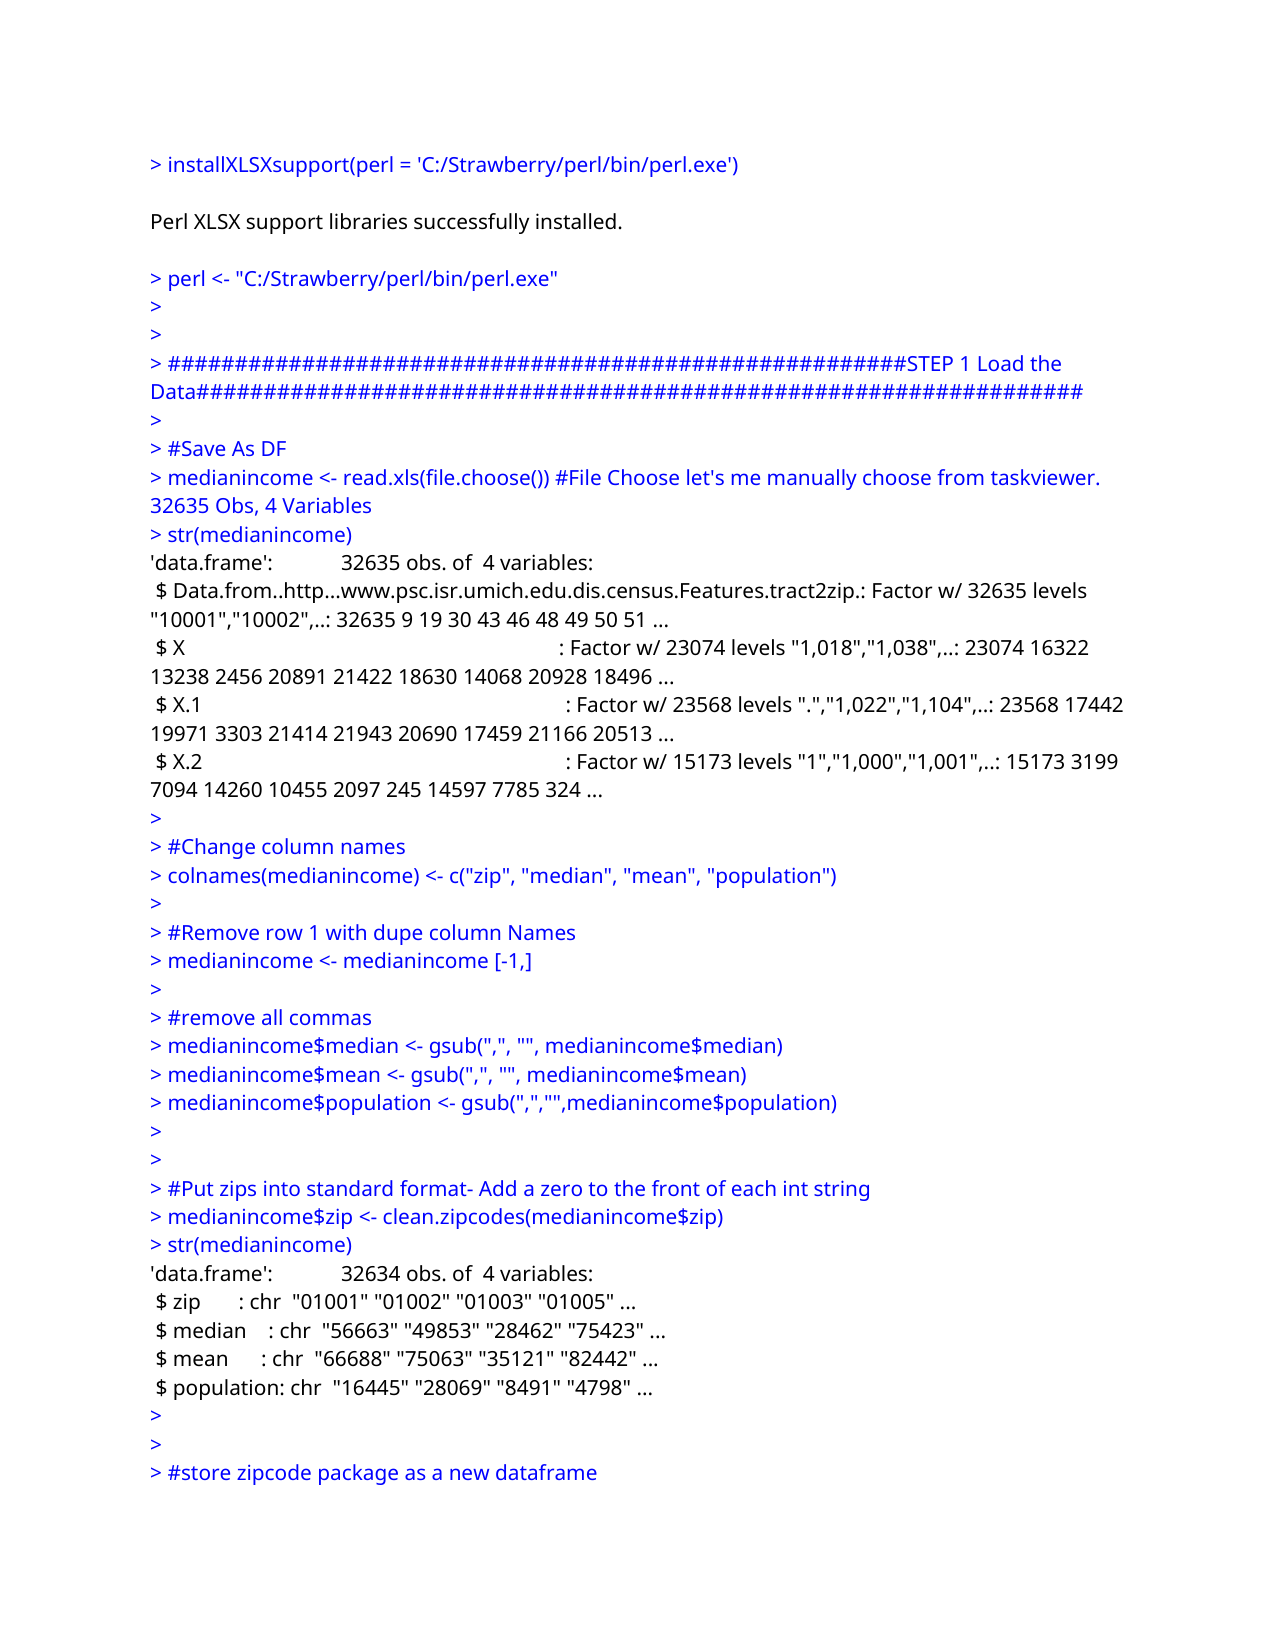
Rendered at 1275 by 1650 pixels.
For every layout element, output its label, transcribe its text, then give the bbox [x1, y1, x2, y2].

text > medianincome$population <- gsub(",","",medianincome$population) [150, 1088, 1125, 1117]
text $ mean : chr "66688" "75063" "35121" "82442" ... [150, 1344, 1125, 1373]
text $ zip : chr "01001" "01002" "01003" "01005" ... [150, 1287, 1125, 1316]
text > medianincome$median <- gsub(",", "", medianincome$median) [150, 1032, 1125, 1060]
text > #Change column names [150, 832, 1125, 861]
text $ population: chr "16445" "28069" "8491" "4798" ... [150, 1373, 1125, 1401]
text > [150, 889, 1125, 918]
text > [150, 321, 1125, 349]
text > #Save As DF [150, 434, 1125, 463]
text $ X.1 : Factor w/ 23568 levels ".","1,022","1,104",..: 23568 17442 19971 3303 21414 21943 20690 17459 21166 20513 ... [150, 690, 1125, 747]
text $ median : chr "56663" "49853" "28462" "75423" ... [150, 1316, 1125, 1344]
text > [150, 1117, 1125, 1145]
text > medianincome$mean <- gsub(",", "", medianincome$mean) [150, 1060, 1125, 1088]
text Perl XLSX support libraries successfully installed. [150, 207, 1125, 235]
text > #Remove row 1 with dupe column Names [150, 918, 1125, 946]
text > [150, 975, 1125, 1003]
text > [150, 1401, 1125, 1430]
text > str(medianincome) [150, 1231, 1125, 1259]
text > medianincome$zip <- clean.zipcodes(medianincome$zip) [150, 1202, 1125, 1231]
text > #Put zips into standard format- Add a zero to the front of each int string [150, 1174, 1125, 1202]
text 'data.frame': 32634 obs. of 4 variables: [150, 1259, 1125, 1287]
text > [150, 1145, 1125, 1174]
text > #remove all commas [150, 1003, 1125, 1032]
text > [150, 804, 1125, 832]
text > colnames(medianincome) <- c("zip", "median", "mean", "population") [150, 861, 1125, 889]
text > str(medianincome) [150, 520, 1125, 548]
text > [150, 1430, 1125, 1458]
text $ Data.from..http...www.psc.isr.umich.edu.dis.census.Features.tract2zip.: Factor w/ 32635 levels "10001","10002",..: 32635 9 19 30 43 46 48 49 50 51 ... [150, 577, 1125, 633]
text > perl <- "C:/Strawberry/perl/bin/perl.exe" [150, 264, 1125, 292]
text $ X.2 : Factor w/ 15173 levels "1","1,000","1,001",..: 15173 3199 7094 14260 10455 2097 245 14597 7785 324 ... [150, 747, 1125, 804]
text > #store zipcode package as a new dataframe [150, 1458, 1125, 1487]
text $ X : Factor w/ 23074 levels "1,018","1,038",..: 23074 16322 13238 2456 20891 21422 18630 14068 20928 18496 ... [150, 633, 1125, 690]
text > [150, 406, 1125, 434]
text 'data.frame': 32635 obs. of 4 variables: [150, 548, 1125, 577]
text > medianincome <- read.xls(file.choose()) #File Choose let's me manually choose from taskviewer. 32635 Obs, 4 Variables [150, 463, 1125, 520]
text > #######################################################STEP 1 Load the Data################################################################## [150, 349, 1125, 406]
text > medianincome <- medianincome [-1,] [150, 946, 1125, 975]
text > [150, 292, 1125, 321]
text > installXLSXsupport(perl = 'C:/Strawberry/perl/bin/perl.exe') [150, 150, 1125, 178]
